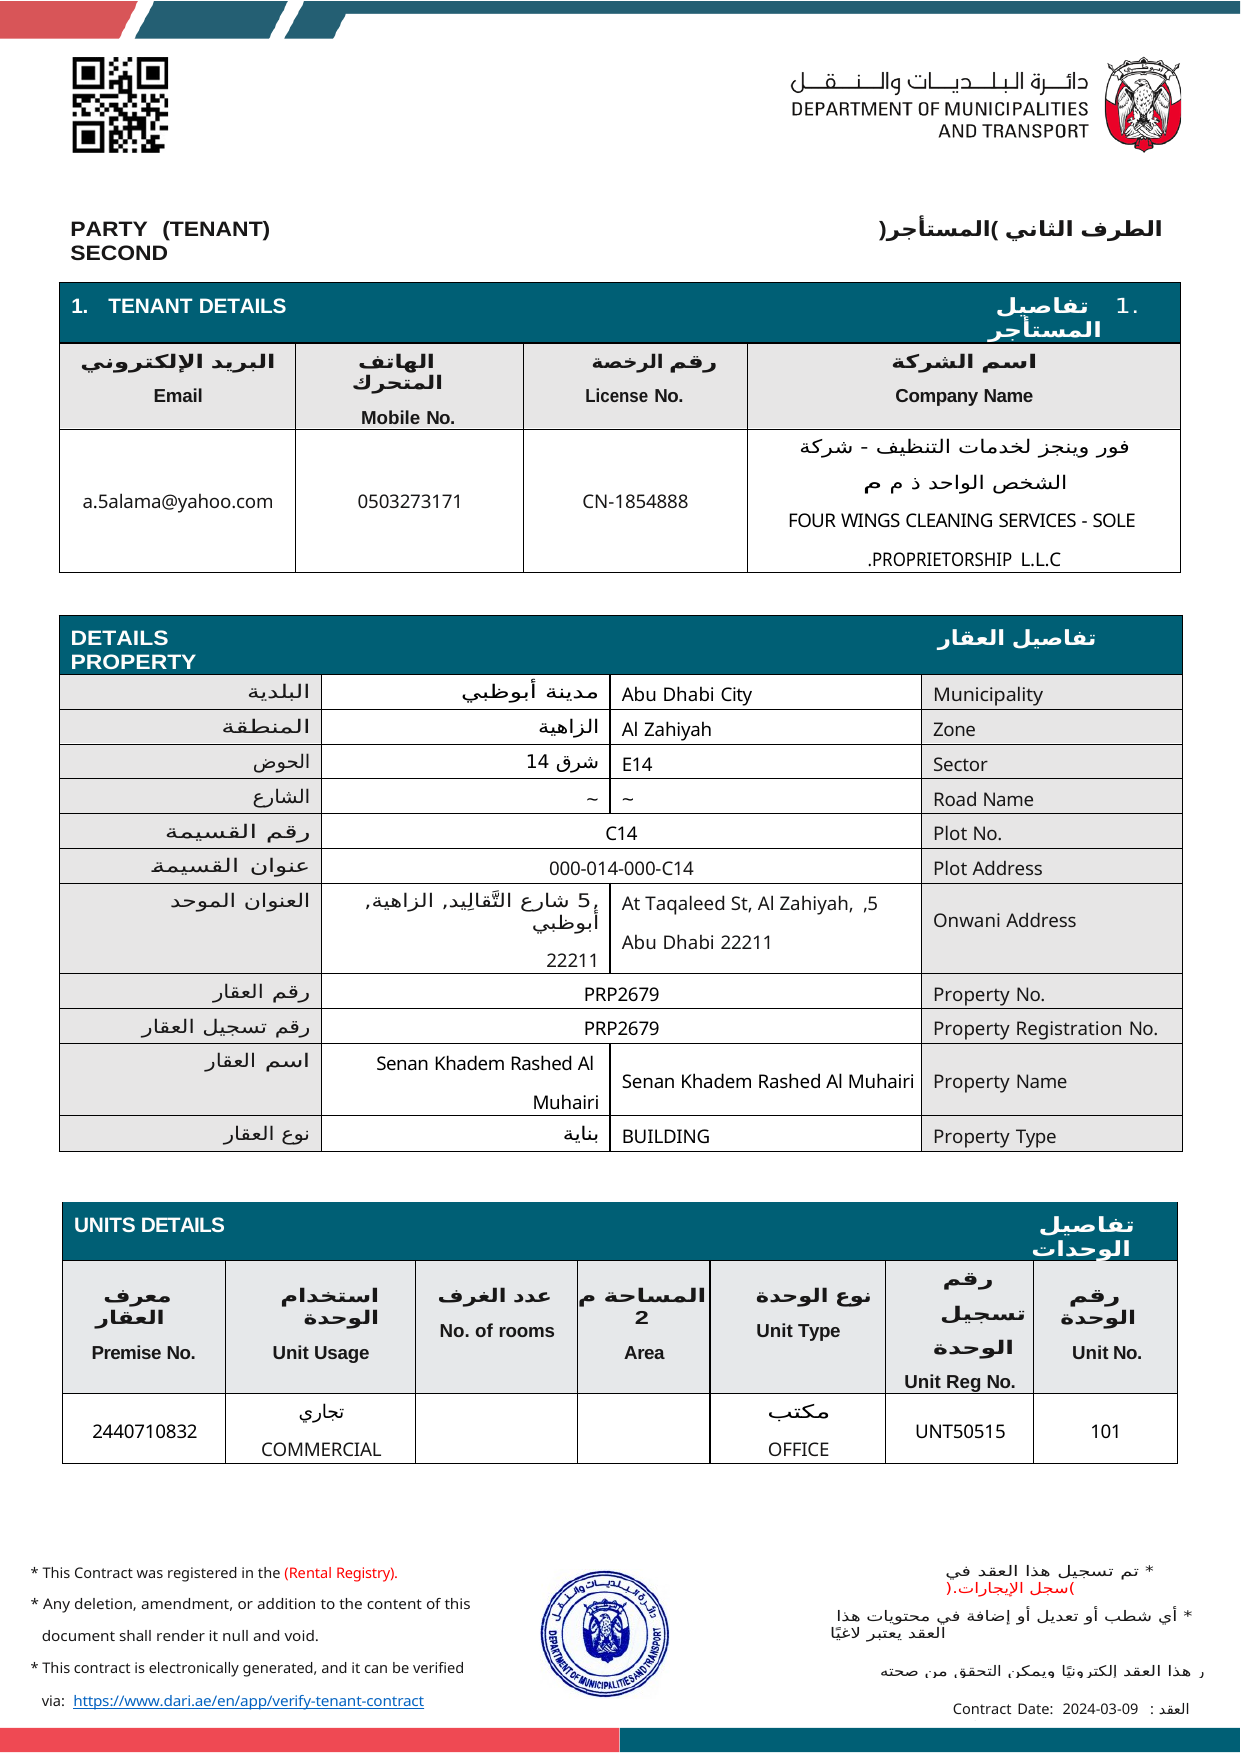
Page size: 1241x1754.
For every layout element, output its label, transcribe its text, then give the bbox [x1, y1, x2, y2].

picture [72, 57, 169, 153]
table_cell ﺍﻟﺤﻮﺽ [60, 745, 321, 778]
table_cell Property Registration No. [922, 1009, 1182, 1043]
table_cell ﺍﺳﺘﺨﺪﺍﻡ ﺍﻟﻮﺣﺪﺓ Unit Usage [226, 1261, 415, 1393]
table_cell C14 [322, 814, 921, 848]
table_cell ﺭﻗﻢ ﺗﺴﺠﻴﻞ ﺍﻟﻮﺣﺪﺓ Unit Reg No. [886, 1261, 1033, 1393]
table_cell 2440710832 [63, 1394, 225, 1463]
table_cell PRP2679 [322, 1009, 921, 1043]
table_cell PRP2679 [322, 974, 921, 1008]
table_header 1. TENANT DETAILS [60, 283, 295, 342]
table_cell UNT50515 [886, 1394, 1033, 1463]
table_cell Plot Address [922, 849, 1182, 883]
table_cell ﺍﻟﻤﺴﺎﺣﺔ ﻡ2 Area [578, 1261, 709, 1393]
table_cell ﺍﺳﻢ ﺍﻟﻌﻘﺎﺭ [60, 1044, 321, 1115]
table_cell 0503273171 [296, 430, 523, 572]
table_cell [578, 1394, 709, 1463]
table_header [577, 1202, 710, 1260]
table_cell ﺭﻗﻢ ﺍﻟﺮﺧﺼﺔ License No. [524, 344, 747, 428]
table_cell 101 [1034, 1394, 1177, 1463]
table_cell Al Zahiyah [611, 710, 921, 743]
table_header .1 ﺗﻔﺎﺻﻴﻞ ﺍﻟﻤﺴﺘﺄﺟﺮ [747, 283, 1180, 342]
table_cell ﻧﻮﻉ ﺍﻟﻮﺣﺪﺓ Unit Type [711, 1261, 885, 1393]
table_header ﺗﻔﺎﺻﻴﻞ ﺍﻟﻌﻘﺎﺭ DETAILS PROPERTY [60, 616, 1182, 674]
table_cell [416, 1394, 577, 1463]
table_cell Road Name [922, 779, 1182, 813]
picture [790, 56, 1182, 153]
table_cell CN-1854888 [524, 430, 747, 572]
table_header [523, 283, 747, 342]
table_header [226, 1202, 415, 1260]
table_header ﺗﻔﺎﺻﻴﻞ ﺍﻟﻮﺣﺪﺍﺕ [886, 1202, 1177, 1260]
table_header [295, 283, 523, 342]
table_cell Senan Khadem Rashed Al Muhairi [611, 1044, 921, 1115]
table_cell ﻋﻨﻮﺍﻥ ﺍﻟﻘﺴﻴﻤﺔ [60, 849, 321, 883]
table_cell ,5 ﺷﺎﺭﻉ ﺍﻟﺘَّﻘﺎﻟِﻴﺪ, ﺍﻟﺰﺍﻫﻴﺔ, ﺃﺑﻮﻇﺒﻲ 22211 [322, 884, 609, 973]
table_cell Property Type [922, 1116, 1182, 1151]
table_cell ﻣﺪﻳﻨﺔ ﺃﺑﻮﻇﺒﻲ [322, 675, 609, 709]
table_cell BUILDING [611, 1116, 921, 1151]
table_cell 000-014-000-C14 [322, 849, 921, 883]
table_cell At Taqaleed St, Al Zahiyah, ,5 Abu Dhabi 22211 [611, 884, 921, 973]
table_cell Sector [922, 745, 1182, 778]
table_cell ﻓﻮﺭ ﻭﻳﻨﺠﺰ ﻟﺨﺪﻣﺎﺕ ﺍﻟﺘﻨﻈﻴﻒ - ﺷﺮﻛﺔ ﺍﻟﺸﺨﺺ ﺍﻟﻮﺍﺣﺪ ﺫ ﻡ ﻡ FOUR WINGS CLEANING SERVICES - SOLE .PROPRIETORSHIP L.L.C [748, 430, 1180, 572]
table_cell Onwani Address [922, 884, 1182, 973]
table_cell ﻣﻌﺮﻑ ﺍﻟﻌﻘﺎﺭ Premise No. [63, 1261, 225, 1393]
table_cell ﺭﻗﻢ ﺍﻟﻘﺴﻴﻤﺔ [60, 814, 321, 848]
picture [0, 1, 1241, 39]
text ﺍﻟﻄﺮﻑ ﺍﻟﺜﺎﻧﻲ )ﺍﻟﻤﺴﺘﺄﺟﺮ( (TENANT) PARTY SECOND [71, 217, 1194, 264]
table_cell ﺍﻟﻌﻨﻮﺍﻥ ﺍﻟﻤﻮﺣﺪ [60, 884, 321, 973]
table_cell Municipality [922, 675, 1182, 709]
table_cell a.5alama@yahoo.com [60, 430, 295, 572]
table_cell ﺍﻟﻬﺎﺗﻒ ﺍﻟﻤﺘﺤﺮﻙ Mobile No. [296, 344, 523, 428]
table_cell Senan Khadem Rashed Al Muhairi [322, 1044, 609, 1115]
table_cell ~ [611, 779, 921, 813]
table_cell ﺭﻗﻢ ﺍﻟﻌﻘﺎﺭ [60, 974, 321, 1008]
table_cell ﺭﻗﻢ ﺍﻟﻮﺣﺪﺓ Unit No. [1034, 1261, 1177, 1393]
table_cell Plot No. [922, 814, 1182, 848]
table_cell ﺍﻟﺰﺍﻫﻴﺔ [322, 710, 609, 743]
table_cell ﺭﻗﻢ ﺗﺴﺠﻴﻞ ﺍﻟﻌﻘﺎﺭ [60, 1009, 321, 1043]
table_cell ﺷﺮﻕ 14 [322, 745, 609, 778]
table_cell ﺍﻟﻤﻨﻄﻘﺔ [60, 710, 321, 743]
table_cell ﻋﺪﺩ ﺍﻟﻐﺮﻑ No. of rooms [416, 1261, 577, 1393]
table_cell Zone [922, 710, 1182, 743]
table_cell E14 [611, 745, 921, 778]
table_cell ﺑﻨﺎﻳﺔ [322, 1116, 609, 1151]
table_cell ﺍﻟﺸﺎﺭﻉ [60, 779, 321, 813]
table_cell ~ [322, 779, 609, 813]
picture [539, 1569, 670, 1699]
table_cell Abu Dhabi City [611, 675, 921, 709]
table_header UNITS DETAILS [63, 1202, 226, 1260]
table_cell ﺍﺳﻢ ﺍﻟﺸﺮﻛﺔ Company Name [748, 344, 1180, 428]
table_header [710, 1202, 886, 1260]
table_cell ﻣﻜﺘﺐ OFFICE [711, 1394, 885, 1463]
table_cell ﻧﻮﻉ ﺍﻟﻌﻘﺎﺭ [60, 1116, 321, 1151]
table_cell ﺍﻟﺒﺮﻳﺪ ﺍﻹﻟﻜﺘﺮﻭﻧﻲ Email [60, 344, 295, 428]
table_cell ﺗﺠﺎﺭﻱ COMMERCIAL [226, 1394, 415, 1463]
table_header [415, 1202, 577, 1260]
table_cell Property Name [922, 1044, 1182, 1115]
table_cell ﺍﻟﺒﻠﺪﻳﺔ [60, 675, 321, 709]
table_cell Property No. [922, 974, 1182, 1008]
